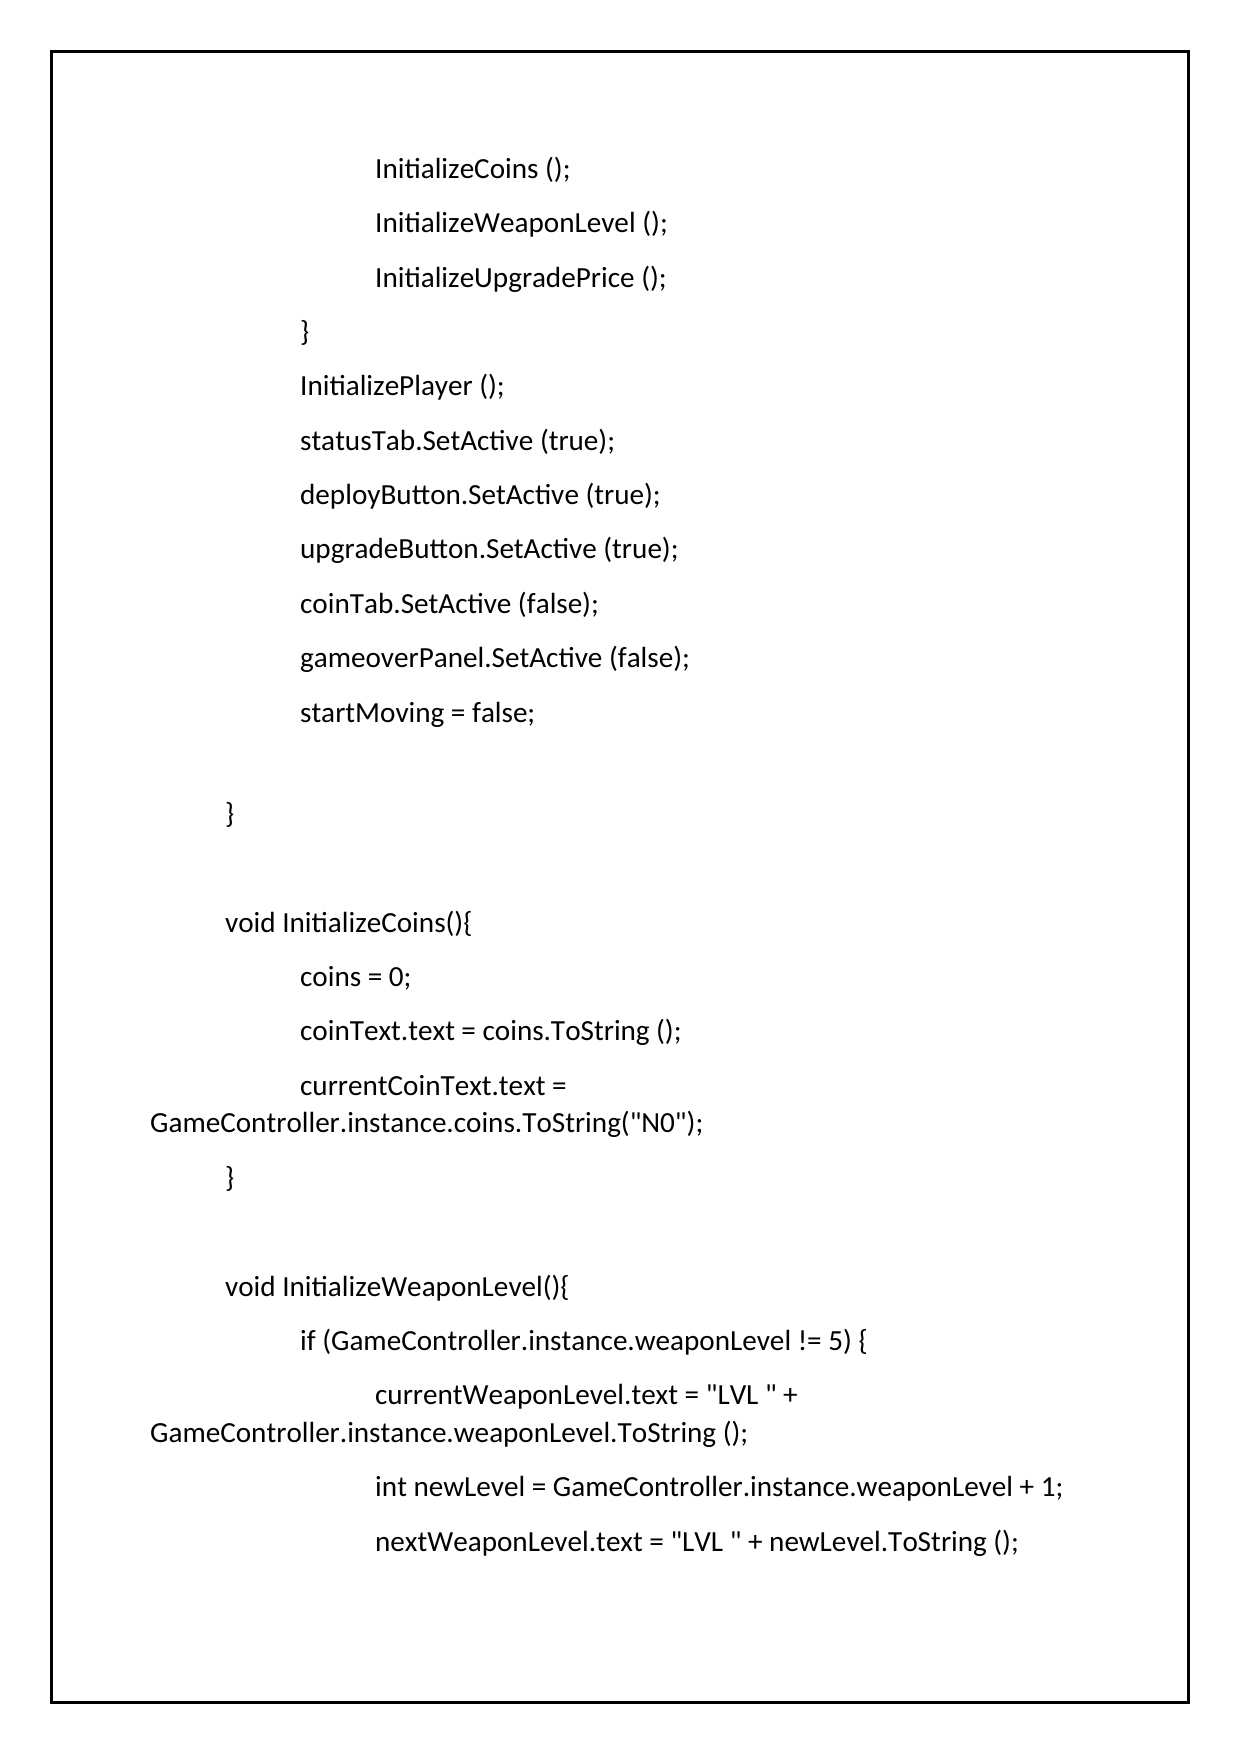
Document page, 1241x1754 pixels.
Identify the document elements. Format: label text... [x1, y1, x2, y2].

text } [150, 1159, 1090, 1194]
text void InitializeCoins(){ [150, 904, 1090, 939]
text InitializeWeaponLevel (); [150, 204, 1090, 240]
text void InitializeWeaponLevel(){ [150, 1268, 1090, 1303]
text coinTab.SetActive (false); [150, 585, 1090, 621]
text coins = 0; [150, 958, 1090, 994]
text currentCoinText.text = GameController.instance.coins.ToString("N0"); [150, 1067, 1090, 1140]
text upgradeButton.SetActive (true); [150, 531, 1090, 566]
text InitializeCoins (); [150, 150, 1090, 186]
text gameoverPanel.SetActive (false); [150, 639, 1090, 675]
text coinText.text = coins.ToString (); [150, 1012, 1090, 1048]
text InitializePlayer (); [150, 367, 1090, 403]
text startMoving = false; [150, 694, 1090, 729]
text } [150, 313, 1090, 349]
text } [150, 795, 1090, 831]
text currentWeaponLevel.text = "LVL " + GameController.instance.weaponLevel.ToString (); [150, 1376, 1090, 1450]
text nextWeaponLevel.text = "LVL " + newLevel.ToString (); [150, 1523, 1090, 1558]
text deployButton.SetActive (true); [150, 476, 1090, 512]
text InitializeUpgradePrice (); [150, 259, 1090, 294]
text if (GameController.instance.weaponLevel != 5) { [150, 1322, 1090, 1358]
text statusTab.SetActive (true); [150, 422, 1090, 457]
text int newLevel = GameController.instance.weaponLevel + 1; [150, 1468, 1090, 1504]
